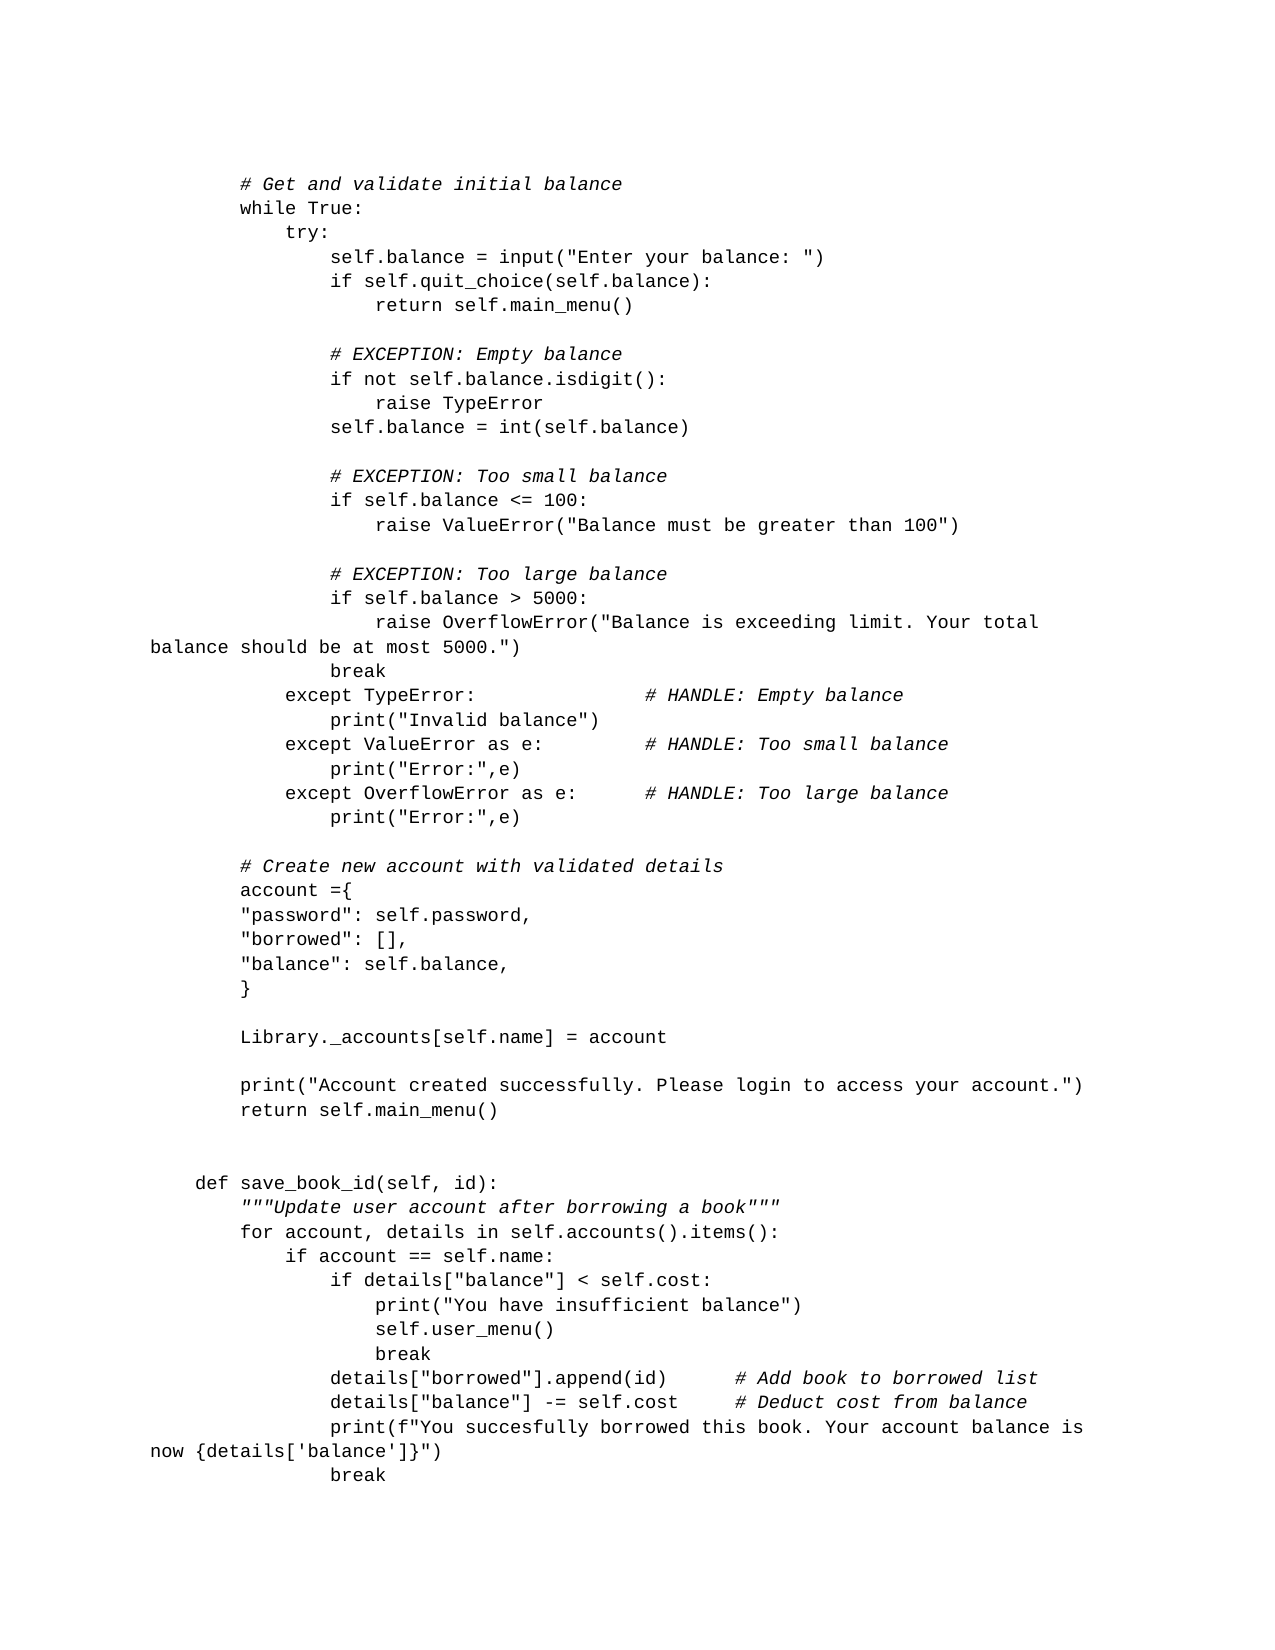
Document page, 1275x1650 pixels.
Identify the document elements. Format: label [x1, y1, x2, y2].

text [150, 150, 1125, 1487]
